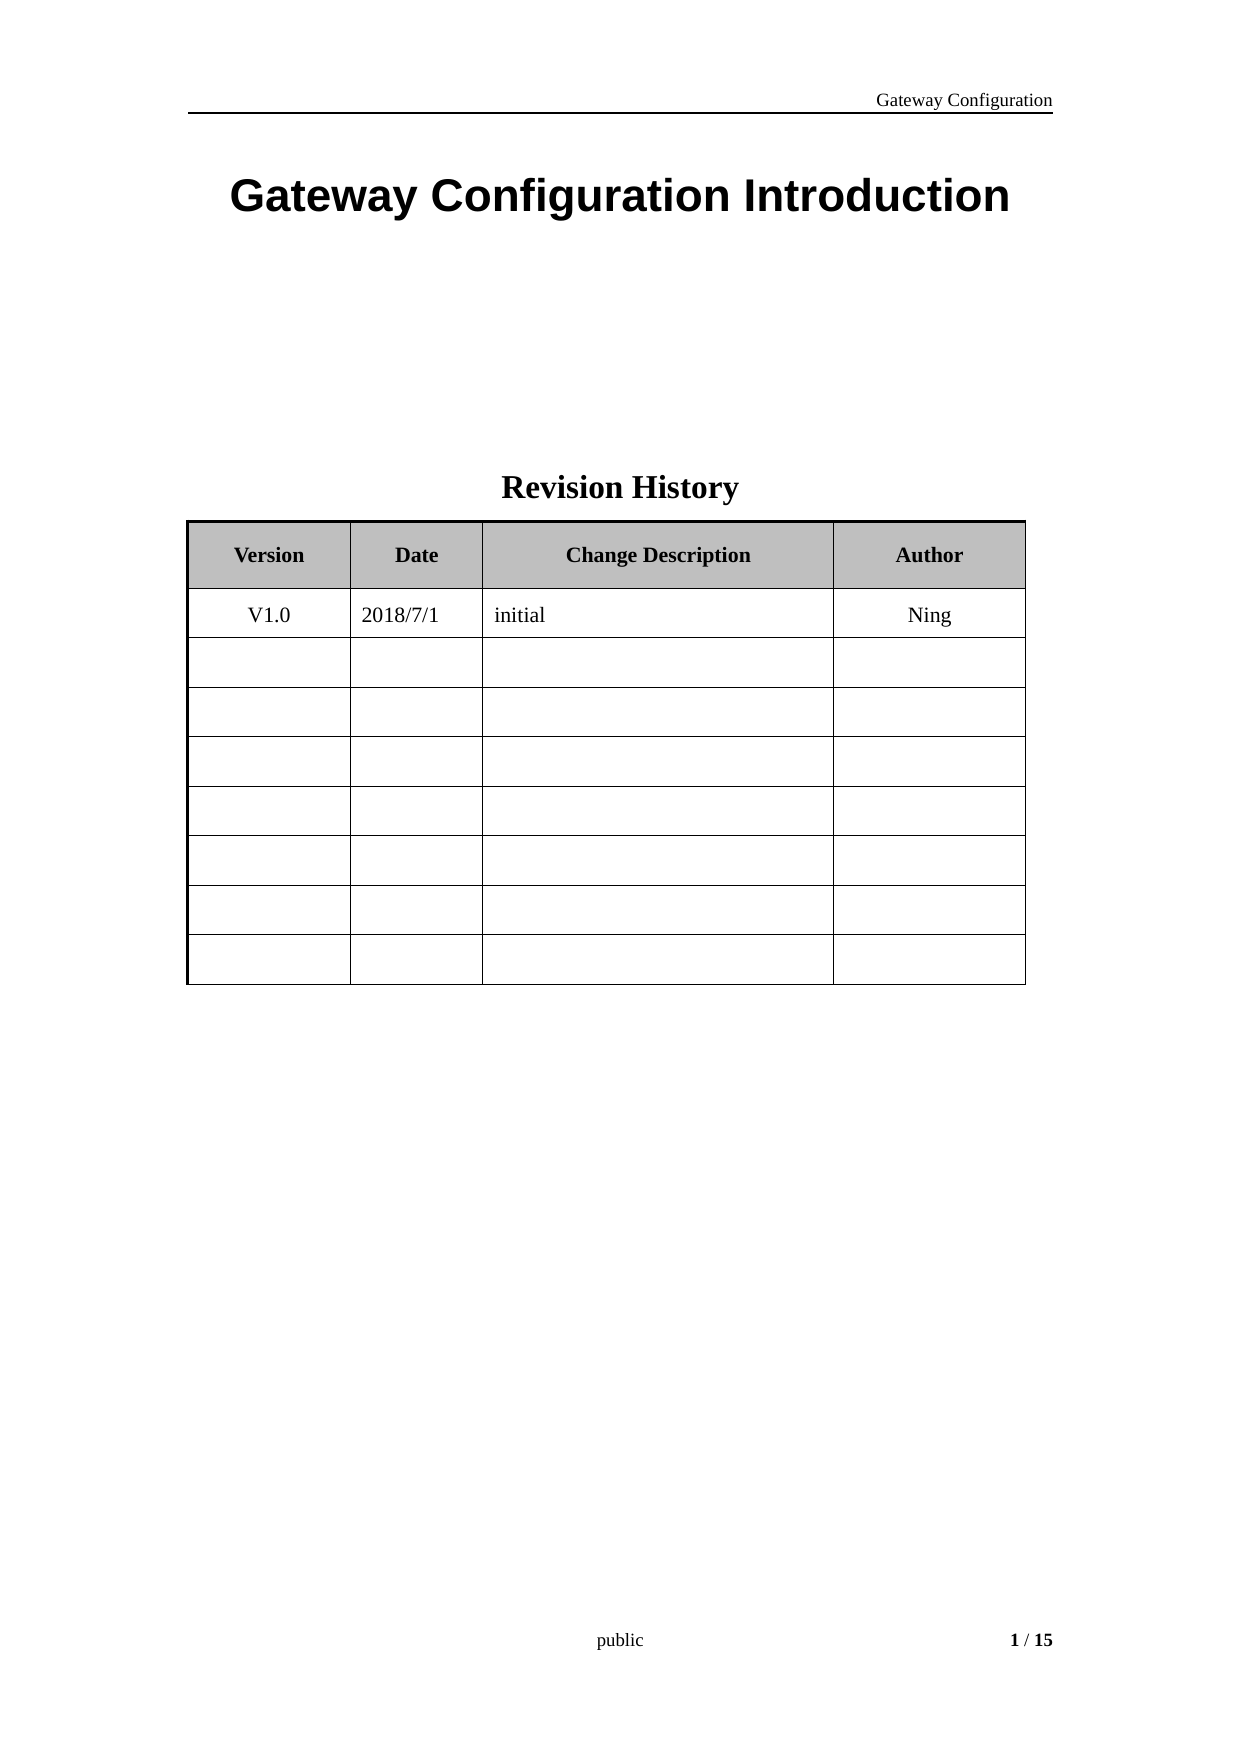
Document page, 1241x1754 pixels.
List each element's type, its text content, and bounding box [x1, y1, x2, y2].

table_cell [351, 935, 482, 983]
table_cell [189, 935, 350, 983]
table_cell [189, 688, 350, 736]
table_cell [351, 688, 482, 736]
table_cell [189, 787, 350, 835]
table_header Author [834, 523, 1025, 588]
table_cell [351, 836, 482, 884]
text Gateway Configuration Introduction [187, 162, 1053, 227]
table_cell [834, 638, 1025, 687]
table_cell [483, 737, 833, 786]
table_cell [189, 638, 350, 687]
table_cell [834, 688, 1025, 736]
table_cell Ning [834, 589, 1025, 637]
table_cell [351, 886, 482, 934]
table_cell [189, 836, 350, 884]
table_header Change Description [483, 523, 833, 588]
table_cell [351, 737, 482, 786]
table_cell [483, 638, 833, 687]
table_cell [483, 688, 833, 736]
table_cell [483, 836, 833, 884]
table_cell [483, 886, 833, 934]
table_cell [483, 935, 833, 983]
text Revision History [187, 454, 1053, 519]
table_cell [189, 886, 350, 934]
table_cell initial [483, 589, 833, 637]
table_cell 2018/7/1 [351, 589, 482, 637]
table_header Date [351, 523, 482, 588]
table_cell V1.0 [189, 589, 350, 637]
table_cell [351, 638, 482, 687]
table_cell [834, 836, 1025, 884]
table_cell [483, 787, 833, 835]
table_cell [834, 737, 1025, 786]
table_cell [834, 886, 1025, 934]
table_cell [834, 935, 1025, 983]
table_cell [189, 737, 350, 786]
table_cell [351, 787, 482, 835]
table_header Version [189, 523, 350, 588]
table_cell [834, 787, 1025, 835]
